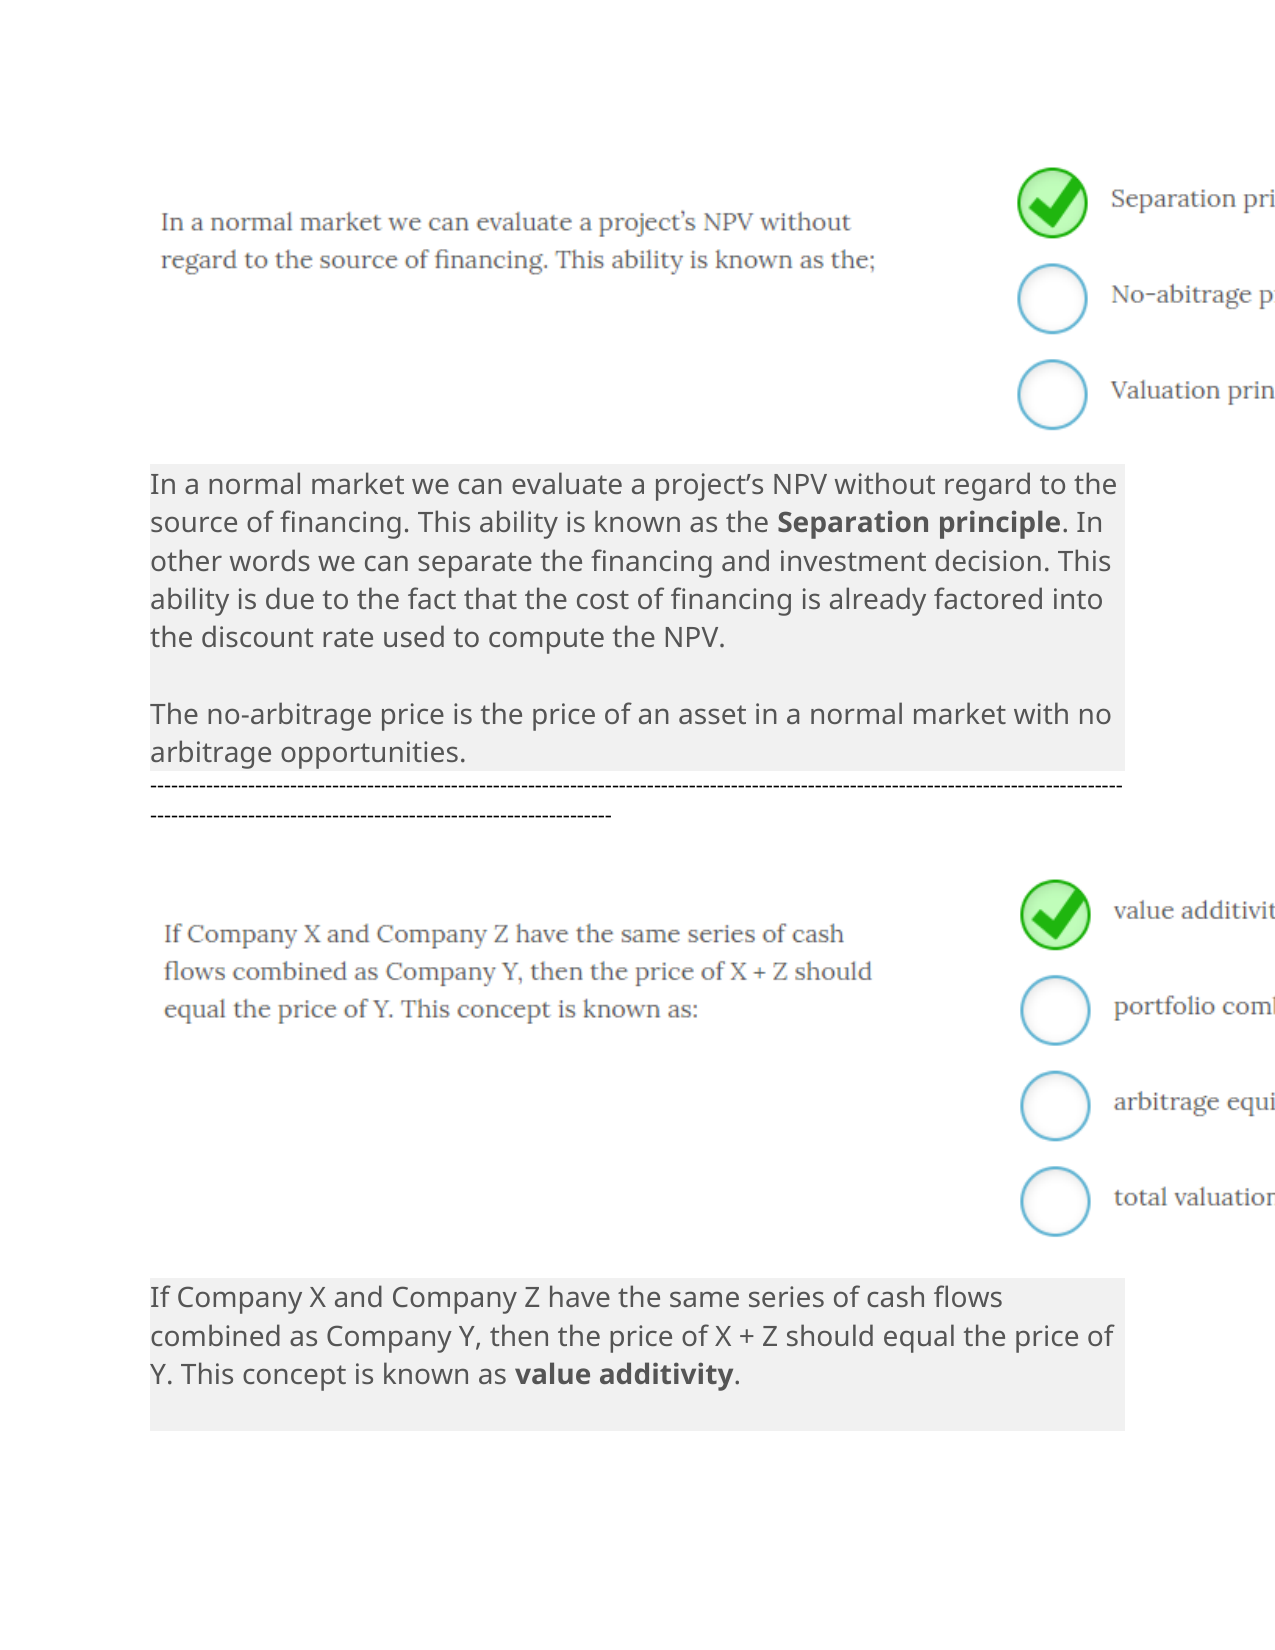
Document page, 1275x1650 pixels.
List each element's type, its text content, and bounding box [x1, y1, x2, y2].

picture [150, 847, 1275, 1259]
text ------------------------------------------------------------------------------------------------------------------------------------------------------------------------------------------------------------- [150, 771, 1125, 829]
text If Company X and Company Z have the same series of cash flows combined as Company Y, then the price of X + Z should equal the price of Y. This concept is known as value additivity. [150, 1278, 1125, 1393]
text The no-arbitrage price is the price of an asset in a normal market with no arbitrage opportunities. [150, 694, 1125, 771]
picture [150, 150, 1275, 446]
text In a normal market we can evaluate a project’s NPV without regard to the source of financing. This ability is known as the Separation principle. In other words we can separate the financing and investment decision. This ability is due to the fact that the cost of financing is already factored into the discount rate used to compute the NPV. [150, 464, 1125, 656]
